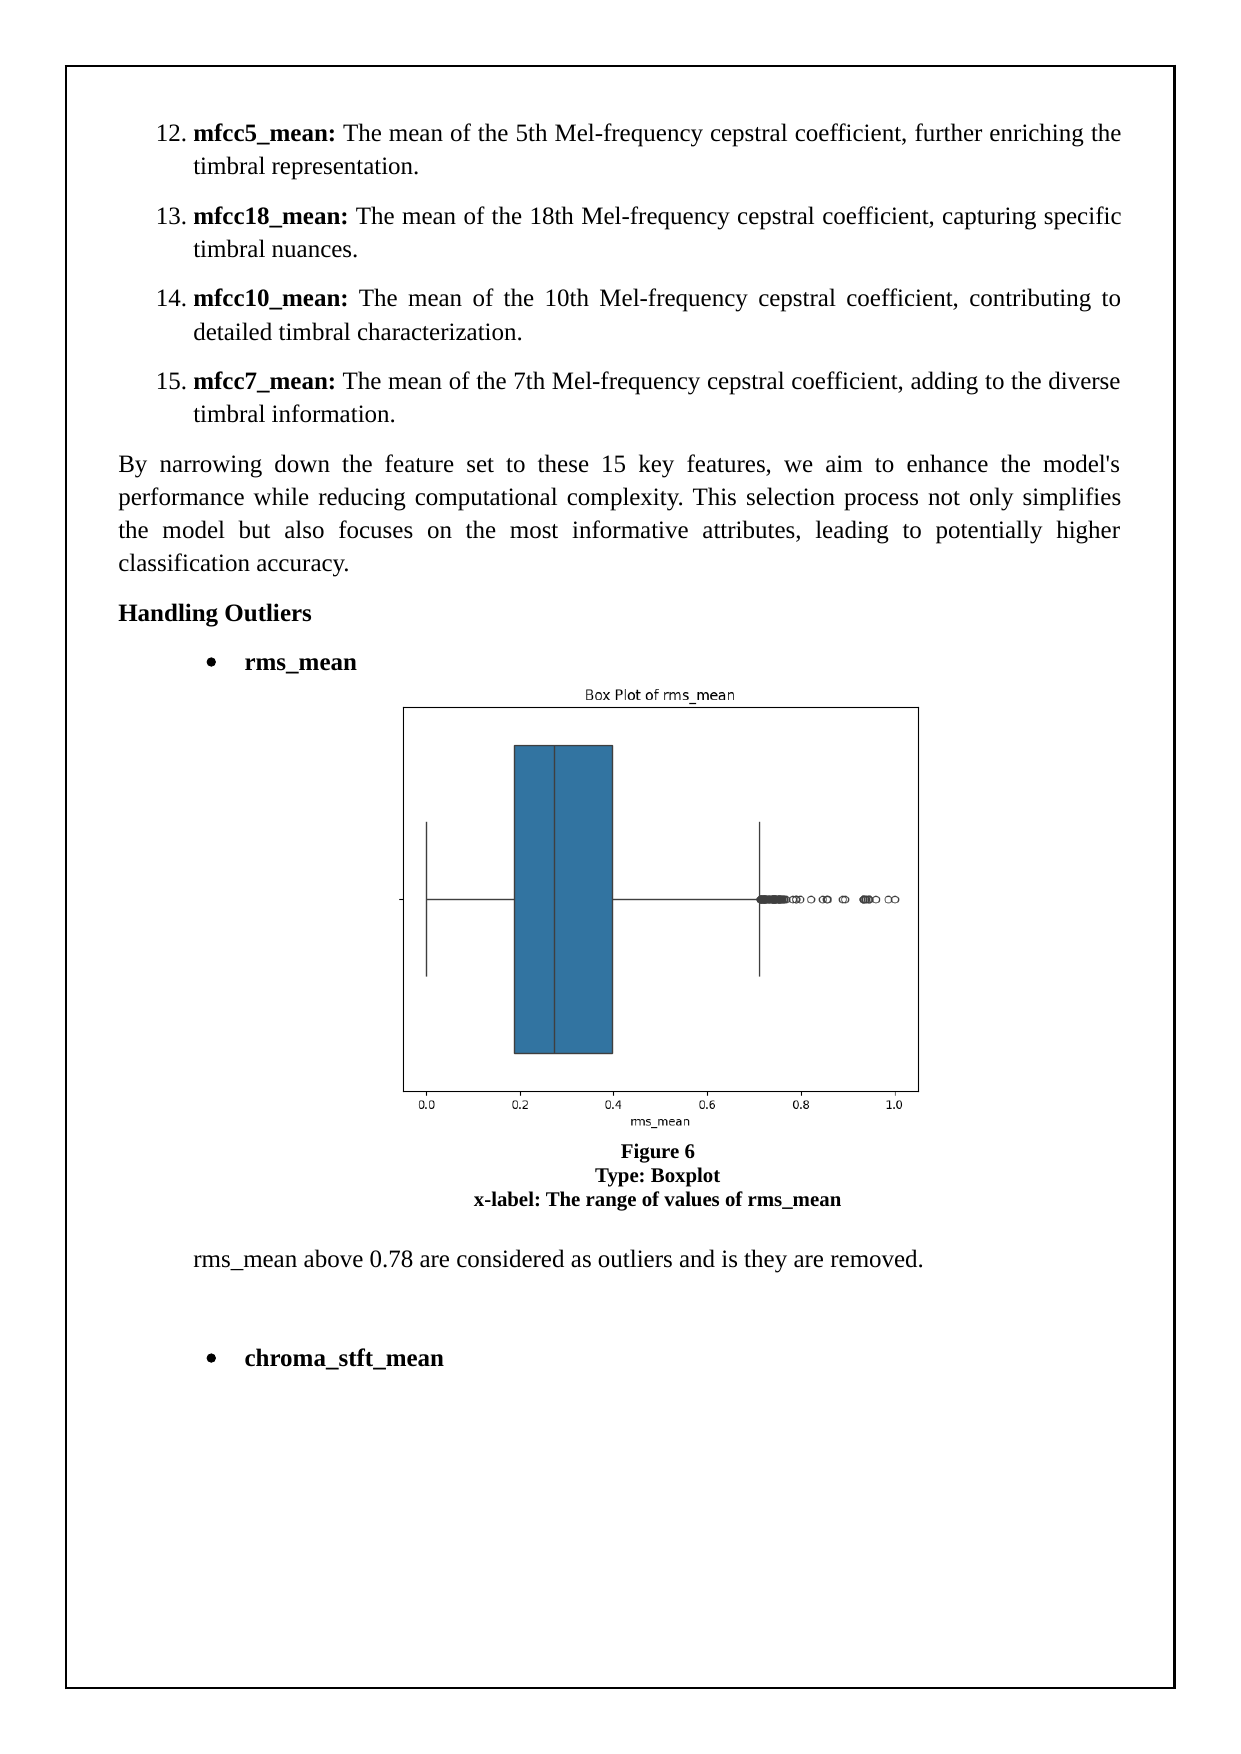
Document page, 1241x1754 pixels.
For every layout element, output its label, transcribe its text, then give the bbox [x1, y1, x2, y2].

list mfcc10_mean: The mean of the 10th Mel-frequency cepstral coefficient, contributing to detailed timbral characterization. [156, 283, 1122, 345]
list rms_mean above 0.78 are considered as outliers and is they are removed. [118, 1244, 1122, 1273]
picture [390, 680, 925, 1135]
list rms_mean [207, 647, 1122, 676]
list mfcc5_mean: The mean of the 5th Mel-frequency cepstral coefficient, further enriching the timbral representation. [156, 118, 1122, 180]
list mfcc7_mean: The mean of the 7th Mel-frequency cepstral coefficient, adding to the diverse timbral information. [156, 366, 1122, 428]
list mfcc18_mean: The mean of the 18th Mel-frequency cepstral coefficient, capturing specific timbral nuances. [156, 201, 1122, 263]
list Type: Boxplot [193, 1163, 1122, 1187]
list Figure 6 [193, 1139, 1122, 1163]
text Handling Outliers [118, 598, 1122, 626]
text By narrowing down the feature set to these 15 key features, we aim to enhance the model's performance while reducing computational complexity. This selection process not only simplifies the model but also focuses on the most informative attributes, leading to potentially higher classification accuracy. [118, 449, 1122, 577]
list chroma_stft_mean [207, 1343, 1122, 1372]
list x-label: The range of values of rms_mean [193, 1187, 1122, 1211]
